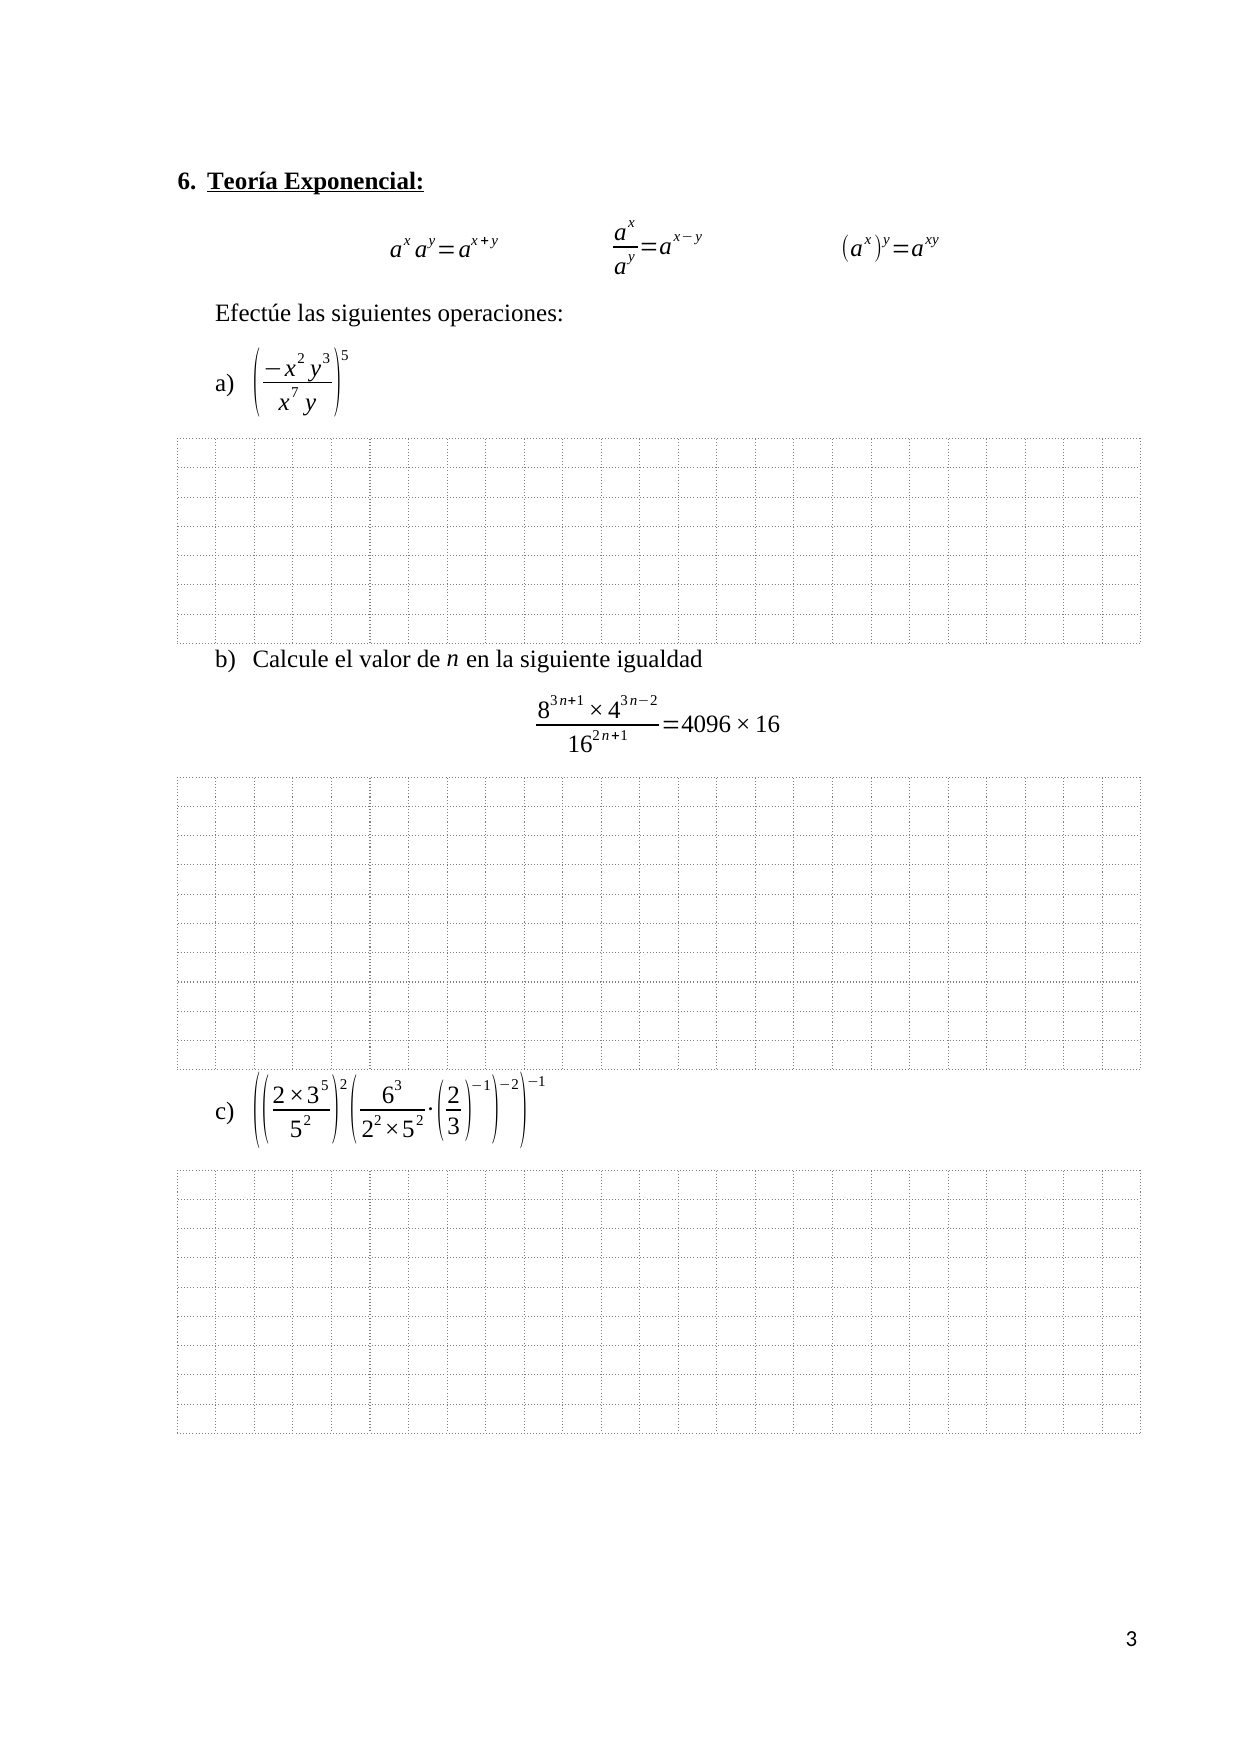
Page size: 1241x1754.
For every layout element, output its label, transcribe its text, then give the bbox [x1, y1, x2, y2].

table_cell [601, 1228, 640, 1257]
table_cell [216, 1199, 254, 1228]
table_cell [1102, 894, 1141, 923]
table_cell [1025, 1199, 1064, 1228]
table_cell [331, 1374, 370, 1404]
table_cell [370, 1404, 408, 1433]
table_cell [755, 584, 794, 614]
table_cell [910, 923, 948, 952]
table_cell [678, 1011, 717, 1040]
table_cell [447, 467, 486, 497]
table_cell [910, 1374, 948, 1404]
table_cell [254, 1040, 293, 1069]
table_cell [177, 1199, 216, 1228]
table_cell [524, 467, 563, 497]
table_cell [409, 981, 447, 1011]
table_cell [910, 1040, 948, 1069]
table_cell [1025, 981, 1064, 1011]
table_cell [1064, 526, 1102, 555]
table_cell [1025, 894, 1064, 923]
table_cell [871, 1374, 909, 1404]
table_cell [910, 1199, 948, 1228]
table_header [1064, 777, 1102, 806]
table_cell [370, 1374, 408, 1404]
table_cell [486, 1345, 524, 1374]
table_cell [293, 981, 331, 1011]
table_cell [177, 835, 216, 864]
table_cell [447, 1374, 486, 1404]
table_cell [640, 1228, 678, 1257]
table_header [177, 777, 216, 806]
table_cell [1102, 1199, 1141, 1228]
table_cell [794, 1228, 832, 1257]
table_header [216, 777, 254, 806]
table_cell [948, 584, 987, 614]
table_cell [177, 614, 216, 643]
table_header [717, 777, 755, 806]
table_cell [409, 1228, 447, 1257]
table_cell [1102, 584, 1141, 614]
table_cell [987, 584, 1025, 614]
table_cell [910, 584, 948, 614]
table_cell [833, 1199, 871, 1228]
table_header [678, 438, 717, 467]
table_cell [871, 584, 909, 614]
table_header [1025, 438, 1064, 467]
table_cell [447, 584, 486, 614]
table_cell [833, 1374, 871, 1404]
table_header [948, 1170, 987, 1199]
table_cell [755, 467, 794, 497]
table_cell [948, 1228, 987, 1257]
table_cell [486, 806, 524, 835]
table_cell [447, 1011, 486, 1040]
table_header [871, 1170, 909, 1199]
table_cell [678, 806, 717, 835]
table_cell [910, 1228, 948, 1257]
table_cell [563, 526, 601, 555]
table_cell [293, 923, 331, 952]
table_cell [486, 1040, 524, 1069]
table_header [794, 777, 832, 806]
table_cell [370, 1040, 408, 1069]
table_cell [1025, 1316, 1064, 1345]
table_cell [331, 1199, 370, 1228]
table_cell [678, 555, 717, 584]
table_cell [678, 835, 717, 864]
table_cell [177, 526, 216, 555]
table_cell [871, 1040, 909, 1069]
table_cell [331, 952, 370, 981]
table_cell [871, 1316, 909, 1345]
table_cell [409, 526, 447, 555]
table_cell [486, 835, 524, 864]
table_cell [524, 1040, 563, 1069]
table_cell [177, 1316, 216, 1345]
table_cell [254, 555, 293, 584]
table_header [293, 438, 331, 467]
table_cell [331, 1404, 370, 1433]
table_cell [370, 952, 408, 981]
table_cell [833, 1404, 871, 1433]
table_cell [254, 1199, 293, 1228]
table_cell [293, 1345, 331, 1374]
table_cell [370, 1257, 408, 1287]
table_cell [755, 555, 794, 584]
table_cell [910, 555, 948, 584]
table_cell [447, 1199, 486, 1228]
table_cell [447, 1345, 486, 1374]
table_cell [871, 981, 909, 1011]
table_header [563, 1170, 601, 1199]
table_cell [1102, 497, 1141, 526]
table_cell [678, 1199, 717, 1228]
table_cell [1064, 923, 1102, 952]
table_cell [601, 614, 640, 643]
table_cell [833, 1345, 871, 1374]
table_cell [216, 806, 254, 835]
table_cell [910, 1404, 948, 1433]
table_cell [254, 835, 293, 864]
table_cell [717, 497, 755, 526]
table_cell [409, 1316, 447, 1345]
table_cell [871, 1404, 909, 1433]
table_cell [755, 1316, 794, 1345]
table_cell [1025, 864, 1064, 894]
table_cell [833, 1257, 871, 1287]
table_cell [563, 1287, 601, 1316]
table_cell [331, 555, 370, 584]
table_cell [370, 584, 408, 614]
table_cell [1025, 526, 1064, 555]
table_cell [563, 555, 601, 584]
text Efectúe las siguientes operaciones: [177, 298, 1137, 327]
table_cell [987, 1316, 1025, 1345]
table_cell [1064, 1040, 1102, 1069]
table_cell [755, 806, 794, 835]
table_header [640, 1170, 678, 1199]
table_cell [331, 1228, 370, 1257]
table_cell [216, 467, 254, 497]
table_cell [794, 467, 832, 497]
table_cell [486, 497, 524, 526]
table_cell [524, 1011, 563, 1040]
table_cell [1064, 1404, 1102, 1433]
table_cell [717, 467, 755, 497]
table_cell [524, 497, 563, 526]
table_cell [486, 1374, 524, 1404]
table_cell [678, 584, 717, 614]
table_cell [794, 835, 832, 864]
table_cell [910, 614, 948, 643]
table_cell [563, 952, 601, 981]
table_header [254, 1170, 293, 1199]
table_cell [370, 894, 408, 923]
table_cell [293, 835, 331, 864]
table_cell [177, 1011, 216, 1040]
table_cell [987, 952, 1025, 981]
table_cell [447, 1040, 486, 1069]
table_cell [833, 1228, 871, 1257]
table_cell [524, 952, 563, 981]
table_cell [370, 1228, 408, 1257]
table_cell [563, 1404, 601, 1433]
table_cell [794, 981, 832, 1011]
table_cell [1064, 1011, 1102, 1040]
table_cell [409, 894, 447, 923]
table_cell [717, 894, 755, 923]
table_cell [254, 894, 293, 923]
table_cell [640, 1316, 678, 1345]
table_cell [1102, 1404, 1141, 1433]
table_cell [486, 1316, 524, 1345]
table_cell [254, 952, 293, 981]
table_cell [871, 1011, 909, 1040]
table_cell [331, 981, 370, 1011]
table_cell [1064, 1287, 1102, 1316]
table_header [1025, 777, 1064, 806]
table_cell [216, 1040, 254, 1069]
table_header [833, 438, 871, 467]
table_cell [486, 864, 524, 894]
table_cell [331, 584, 370, 614]
table_cell [794, 952, 832, 981]
table_header [833, 777, 871, 806]
table_header [987, 777, 1025, 806]
table_header [833, 1170, 871, 1199]
table_header [486, 438, 524, 467]
table_cell [216, 864, 254, 894]
table_header [486, 1170, 524, 1199]
table_cell [948, 1287, 987, 1316]
table_cell [293, 806, 331, 835]
table_cell [1025, 1011, 1064, 1040]
table_cell [640, 894, 678, 923]
table_cell [987, 614, 1025, 643]
table_cell [1064, 1257, 1102, 1287]
table_header [486, 777, 524, 806]
table_cell [216, 1345, 254, 1374]
table_cell [254, 1257, 293, 1287]
table_cell [1025, 1257, 1064, 1287]
table_cell [1025, 835, 1064, 864]
table_cell [177, 1345, 216, 1374]
table_cell [717, 835, 755, 864]
table_cell [601, 1345, 640, 1374]
table_cell [794, 614, 832, 643]
table_cell [640, 1040, 678, 1069]
table_cell [871, 835, 909, 864]
table_cell [717, 864, 755, 894]
table_cell [563, 1228, 601, 1257]
table_cell [833, 614, 871, 643]
table_cell [293, 894, 331, 923]
table_cell [370, 981, 408, 1011]
table_cell [409, 835, 447, 864]
table_cell [409, 467, 447, 497]
table_cell [254, 1404, 293, 1433]
table_cell [755, 1404, 794, 1433]
table_cell [640, 952, 678, 981]
table_cell [1064, 584, 1102, 614]
table_header [370, 777, 408, 806]
table_cell [640, 981, 678, 1011]
table_cell [948, 1199, 987, 1228]
table_cell [216, 614, 254, 643]
table_cell [177, 467, 216, 497]
table_cell [486, 1228, 524, 1257]
table_cell [447, 835, 486, 864]
table_cell [331, 1345, 370, 1374]
table_cell [447, 1404, 486, 1433]
table_header [370, 1170, 408, 1199]
table_cell [601, 835, 640, 864]
table_cell [755, 1257, 794, 1287]
table_cell [177, 1404, 216, 1433]
table_cell [177, 497, 216, 526]
table_cell [910, 981, 948, 1011]
table_cell [910, 1011, 948, 1040]
table_cell [563, 1011, 601, 1040]
table_cell [948, 864, 987, 894]
table_cell [948, 1257, 987, 1287]
table_cell [678, 981, 717, 1011]
table_header [910, 1170, 948, 1199]
table_cell [177, 952, 216, 981]
table_cell [293, 1404, 331, 1433]
table_cell [678, 1040, 717, 1069]
table_cell [370, 555, 408, 584]
table_cell [640, 1345, 678, 1374]
table_cell [987, 467, 1025, 497]
table_cell [293, 584, 331, 614]
table_header [409, 438, 447, 467]
table_cell [409, 1287, 447, 1316]
table_cell [871, 1199, 909, 1228]
table_cell [447, 806, 486, 835]
table_cell [1064, 1199, 1102, 1228]
table_cell [601, 1040, 640, 1069]
table_cell [524, 1257, 563, 1287]
table_cell [1102, 1228, 1141, 1257]
table_cell [1064, 894, 1102, 923]
table_cell [640, 1257, 678, 1287]
table_cell [678, 614, 717, 643]
table_cell [293, 1316, 331, 1345]
table_cell [910, 894, 948, 923]
table_cell [794, 555, 832, 584]
table_cell [447, 952, 486, 981]
table_cell [948, 526, 987, 555]
table_cell [409, 864, 447, 894]
table_cell [331, 497, 370, 526]
table_cell [447, 981, 486, 1011]
table_cell [409, 584, 447, 614]
table_cell [216, 497, 254, 526]
table_cell [717, 923, 755, 952]
table_cell [563, 806, 601, 835]
table_cell [1102, 1257, 1141, 1287]
table_cell [717, 584, 755, 614]
table_cell [678, 1257, 717, 1287]
table_cell [216, 555, 254, 584]
table_cell [833, 923, 871, 952]
table_cell [910, 864, 948, 894]
table_cell [1064, 497, 1102, 526]
table_cell [177, 864, 216, 894]
table_cell [254, 1316, 293, 1345]
table_cell [177, 1228, 216, 1257]
table_cell [640, 1011, 678, 1040]
table_cell [1064, 835, 1102, 864]
table_cell [717, 614, 755, 643]
table_cell [755, 894, 794, 923]
table_cell [755, 923, 794, 952]
table_cell [871, 1287, 909, 1316]
table_cell [563, 1345, 601, 1374]
table_cell [524, 923, 563, 952]
table_cell [794, 584, 832, 614]
table_cell [871, 1228, 909, 1257]
table_cell [486, 1404, 524, 1433]
table_cell [601, 1316, 640, 1345]
table_header [948, 438, 987, 467]
table_cell [755, 1199, 794, 1228]
table_cell [640, 555, 678, 584]
table_header [254, 777, 293, 806]
table_cell [987, 1257, 1025, 1287]
table_cell [601, 952, 640, 981]
table_cell [1064, 1316, 1102, 1345]
table_cell [640, 835, 678, 864]
table_header [601, 438, 640, 467]
table_header [987, 438, 1025, 467]
table_cell [987, 806, 1025, 835]
table_cell [409, 497, 447, 526]
table_cell [601, 806, 640, 835]
table_cell [640, 1287, 678, 1316]
table_cell [524, 894, 563, 923]
table_cell [447, 1287, 486, 1316]
table_cell [293, 1040, 331, 1069]
table_cell [678, 1287, 717, 1316]
table_cell [216, 952, 254, 981]
table_cell [717, 1404, 755, 1433]
table_cell [601, 467, 640, 497]
table_cell [254, 1287, 293, 1316]
table_cell [370, 923, 408, 952]
table_cell [254, 467, 293, 497]
table_cell [1102, 526, 1141, 555]
list Calcule el valor de en la siguiente igualdad [215, 644, 1137, 673]
table_header [254, 438, 293, 467]
table_cell [370, 1011, 408, 1040]
table_cell [370, 835, 408, 864]
table_cell [910, 952, 948, 981]
table_cell [1064, 1228, 1102, 1257]
table_cell [1102, 1316, 1141, 1345]
table_header [293, 777, 331, 806]
table_cell [486, 614, 524, 643]
table_cell [1025, 952, 1064, 981]
table_cell [640, 806, 678, 835]
table_cell [678, 864, 717, 894]
table_cell [948, 467, 987, 497]
table_cell [678, 1374, 717, 1404]
table_cell [1102, 835, 1141, 864]
table_cell [948, 1316, 987, 1345]
table_header [177, 438, 216, 467]
table_cell [1102, 614, 1141, 643]
table_cell [948, 1345, 987, 1374]
table_cell [717, 555, 755, 584]
table_cell [987, 526, 1025, 555]
table_cell [833, 1040, 871, 1069]
table_cell [640, 584, 678, 614]
table_cell [1102, 1374, 1141, 1404]
table_cell [1102, 806, 1141, 835]
table_cell [177, 1287, 216, 1316]
table_cell [293, 467, 331, 497]
table_cell [331, 806, 370, 835]
table_cell [987, 835, 1025, 864]
table_cell [987, 1228, 1025, 1257]
table_cell [755, 1287, 794, 1316]
table_cell [1064, 864, 1102, 894]
table_cell [601, 894, 640, 923]
table_cell [910, 1345, 948, 1374]
table_cell [601, 1011, 640, 1040]
table_header [601, 1170, 640, 1199]
table_header [755, 1170, 794, 1199]
table_cell [948, 1374, 987, 1404]
table_cell [601, 1257, 640, 1287]
table_cell [254, 1011, 293, 1040]
table_cell [331, 467, 370, 497]
table_cell [794, 1404, 832, 1433]
table_cell [717, 806, 755, 835]
table_cell [563, 614, 601, 643]
table_cell [871, 1345, 909, 1374]
table_cell [1102, 952, 1141, 981]
table_cell [1064, 952, 1102, 981]
table_header [910, 438, 948, 467]
table_cell [910, 526, 948, 555]
table_cell [987, 864, 1025, 894]
table_cell [409, 614, 447, 643]
table_cell [910, 835, 948, 864]
table_cell [293, 864, 331, 894]
table_cell [331, 1257, 370, 1287]
table_cell [486, 467, 524, 497]
table_cell [293, 1287, 331, 1316]
table_cell [524, 835, 563, 864]
table_cell [293, 1011, 331, 1040]
table_cell [447, 1316, 486, 1345]
table_cell [1025, 1287, 1064, 1316]
table_cell [948, 923, 987, 952]
table_header [640, 777, 678, 806]
table_cell [1102, 1345, 1141, 1374]
table_header [987, 1170, 1025, 1199]
table_cell [293, 1257, 331, 1287]
table_cell [755, 497, 794, 526]
table_cell [370, 1345, 408, 1374]
table_cell [987, 1287, 1025, 1316]
table_cell [871, 1257, 909, 1287]
table_cell [1025, 614, 1064, 643]
table_cell [601, 555, 640, 584]
table_cell [1025, 555, 1064, 584]
table_header [177, 1170, 216, 1199]
table_cell [331, 894, 370, 923]
table_cell [1025, 584, 1064, 614]
table_cell [717, 1199, 755, 1228]
table_cell [216, 1316, 254, 1345]
table_cell [717, 1374, 755, 1404]
table_cell [794, 1199, 832, 1228]
table_cell [601, 923, 640, 952]
table_header [717, 438, 755, 467]
table_cell [910, 806, 948, 835]
table_cell [1102, 1040, 1141, 1069]
table_cell [563, 467, 601, 497]
table_cell [987, 555, 1025, 584]
table_cell [948, 806, 987, 835]
table_cell [948, 894, 987, 923]
table_cell [987, 981, 1025, 1011]
table_cell [871, 952, 909, 981]
table_cell [447, 1257, 486, 1287]
table_cell [640, 497, 678, 526]
table_cell [755, 1040, 794, 1069]
table_header [331, 1170, 370, 1199]
table_cell [678, 952, 717, 981]
table_cell [640, 467, 678, 497]
table_cell [755, 614, 794, 643]
table_header [910, 777, 948, 806]
table_cell [447, 614, 486, 643]
table_cell [678, 497, 717, 526]
table_header [794, 438, 832, 467]
table_cell [1025, 1404, 1064, 1433]
table_cell [177, 981, 216, 1011]
table_header [1025, 1170, 1064, 1199]
table_cell [871, 894, 909, 923]
table_header [1064, 438, 1102, 467]
table_cell [216, 1228, 254, 1257]
table_header [216, 1170, 254, 1199]
table_cell [717, 952, 755, 981]
table_header [331, 777, 370, 806]
table_cell [755, 1345, 794, 1374]
table_cell [640, 1404, 678, 1433]
table_cell [755, 864, 794, 894]
table_cell [1025, 497, 1064, 526]
table_cell [563, 864, 601, 894]
table_cell [216, 835, 254, 864]
table_header [871, 777, 909, 806]
table_cell [216, 526, 254, 555]
table_cell [409, 1374, 447, 1404]
table_cell [331, 1287, 370, 1316]
table_cell [601, 1287, 640, 1316]
table_header [678, 777, 717, 806]
table_cell [987, 894, 1025, 923]
table_cell [794, 864, 832, 894]
table_cell [794, 497, 832, 526]
table_cell [640, 526, 678, 555]
table_cell [447, 555, 486, 584]
table_cell [524, 1228, 563, 1257]
table_cell [1064, 555, 1102, 584]
table_cell [755, 835, 794, 864]
table_cell [331, 614, 370, 643]
table_cell [717, 1040, 755, 1069]
table_cell [486, 526, 524, 555]
table_header [1102, 1170, 1141, 1199]
table_cell [717, 1257, 755, 1287]
table_cell [331, 1316, 370, 1345]
table_cell [601, 1199, 640, 1228]
table_cell [871, 497, 909, 526]
table_cell [370, 1316, 408, 1345]
list Teoría Exponencial: [177, 166, 1137, 194]
table_cell [948, 1011, 987, 1040]
table_cell [833, 806, 871, 835]
table_cell [948, 1404, 987, 1433]
table_cell [447, 1228, 486, 1257]
table_header [794, 1170, 832, 1199]
table_cell [524, 1287, 563, 1316]
table_cell [409, 1404, 447, 1433]
table_cell [563, 1040, 601, 1069]
table_cell [370, 1199, 408, 1228]
table_cell [216, 894, 254, 923]
table_header [409, 777, 447, 806]
table_cell [1025, 1040, 1064, 1069]
table_header [1064, 1170, 1102, 1199]
table_header [601, 777, 640, 806]
table_cell [1025, 1228, 1064, 1257]
table_cell [601, 1404, 640, 1433]
table_cell [331, 923, 370, 952]
table_cell [910, 467, 948, 497]
table_cell [447, 864, 486, 894]
table_cell [948, 981, 987, 1011]
table_cell [678, 1228, 717, 1257]
table_cell [254, 1345, 293, 1374]
table_cell [1025, 923, 1064, 952]
table_cell [486, 923, 524, 952]
table_cell [833, 1316, 871, 1345]
table_cell [370, 614, 408, 643]
table_header [755, 438, 794, 467]
table_header [331, 438, 370, 467]
table_cell [794, 1287, 832, 1316]
table_cell [948, 555, 987, 584]
table_cell [370, 806, 408, 835]
table_cell [370, 497, 408, 526]
table_cell [794, 806, 832, 835]
table_cell [794, 526, 832, 555]
table_cell [640, 864, 678, 894]
table_cell [254, 1228, 293, 1257]
table_cell [409, 555, 447, 584]
table_cell [486, 981, 524, 1011]
table_cell [1102, 864, 1141, 894]
table_cell [486, 1287, 524, 1316]
table_cell [486, 584, 524, 614]
table_cell [794, 923, 832, 952]
table_cell [833, 497, 871, 526]
table_cell [1102, 467, 1141, 497]
table_cell [1102, 555, 1141, 584]
table_cell [910, 1316, 948, 1345]
table_cell [755, 1011, 794, 1040]
table_header [717, 1170, 755, 1199]
table_cell [833, 584, 871, 614]
table_cell [563, 584, 601, 614]
table_cell [486, 1199, 524, 1228]
table_cell [678, 923, 717, 952]
table_cell [1064, 981, 1102, 1011]
table_cell [755, 952, 794, 981]
table_cell [409, 923, 447, 952]
table_cell [409, 1257, 447, 1287]
table_cell [833, 1287, 871, 1316]
table_cell [447, 894, 486, 923]
table_cell [177, 894, 216, 923]
table_cell [755, 1228, 794, 1257]
table_cell [601, 584, 640, 614]
table_cell [254, 526, 293, 555]
table_cell [486, 894, 524, 923]
table_cell [177, 806, 216, 835]
table_cell [833, 864, 871, 894]
table_cell [524, 555, 563, 584]
table_cell [833, 526, 871, 555]
table_header [447, 777, 486, 806]
table_cell [524, 806, 563, 835]
table_cell [1025, 806, 1064, 835]
table_header [563, 777, 601, 806]
table_cell [216, 1404, 254, 1433]
table_cell [755, 1374, 794, 1404]
table_cell [640, 614, 678, 643]
table_cell [794, 1316, 832, 1345]
table_cell [293, 1199, 331, 1228]
table_cell [1064, 467, 1102, 497]
table_cell [177, 555, 216, 584]
table_cell [293, 497, 331, 526]
table_cell [794, 894, 832, 923]
table_header [370, 438, 408, 467]
table_cell [254, 806, 293, 835]
table_cell [640, 1199, 678, 1228]
table_cell [794, 1040, 832, 1069]
table_cell [871, 864, 909, 894]
table_cell [331, 1040, 370, 1069]
table_cell [1025, 1374, 1064, 1404]
table_cell [717, 1011, 755, 1040]
table_cell [216, 584, 254, 614]
table_cell [486, 1257, 524, 1287]
table_cell [447, 497, 486, 526]
table_header [1102, 438, 1141, 467]
table_cell [717, 1228, 755, 1257]
table_cell [833, 894, 871, 923]
table_cell [177, 1374, 216, 1404]
table_cell [987, 1199, 1025, 1228]
table_cell [871, 467, 909, 497]
table_cell [1102, 1011, 1141, 1040]
table_cell [216, 981, 254, 1011]
table_cell [254, 923, 293, 952]
table_cell [563, 1374, 601, 1404]
table_cell [524, 1345, 563, 1374]
table_header [447, 1170, 486, 1199]
table_cell [563, 923, 601, 952]
table_cell [177, 1040, 216, 1069]
table_cell [1102, 981, 1141, 1011]
table_cell [987, 1345, 1025, 1374]
table_cell [1025, 467, 1064, 497]
table_cell [948, 1040, 987, 1069]
table_cell [717, 526, 755, 555]
table_cell [910, 1287, 948, 1316]
table_cell [563, 1316, 601, 1345]
table_cell [601, 497, 640, 526]
table_cell [678, 467, 717, 497]
table_cell [871, 526, 909, 555]
table_cell [794, 1011, 832, 1040]
table_cell [833, 835, 871, 864]
table_cell [409, 952, 447, 981]
table_cell [524, 1374, 563, 1404]
table_cell [524, 526, 563, 555]
table_cell [370, 1287, 408, 1316]
table_cell [678, 526, 717, 555]
table_cell [563, 1199, 601, 1228]
table_cell [524, 1199, 563, 1228]
table_cell [717, 1345, 755, 1374]
table_cell [717, 1287, 755, 1316]
table_cell [331, 1011, 370, 1040]
table_cell [254, 497, 293, 526]
table_cell [910, 497, 948, 526]
table_header [678, 1170, 717, 1199]
table_cell [216, 1011, 254, 1040]
table_cell [1102, 923, 1141, 952]
table_cell [987, 923, 1025, 952]
table_cell [871, 923, 909, 952]
table_cell [254, 584, 293, 614]
table_header [563, 438, 601, 467]
table_cell [1064, 1345, 1102, 1374]
table_cell [717, 981, 755, 1011]
table_cell [678, 894, 717, 923]
table_cell [293, 526, 331, 555]
table_cell [678, 1316, 717, 1345]
table_cell [1025, 1345, 1064, 1374]
table_cell [293, 614, 331, 643]
table_cell [563, 981, 601, 1011]
table_header [293, 1170, 331, 1199]
table_cell [640, 923, 678, 952]
table_cell [948, 614, 987, 643]
table_cell [871, 806, 909, 835]
table_cell [833, 467, 871, 497]
table_cell [833, 1011, 871, 1040]
table_cell [524, 864, 563, 894]
table_cell [871, 555, 909, 584]
table_cell [755, 526, 794, 555]
table_header [755, 777, 794, 806]
table_cell [524, 584, 563, 614]
table_cell [486, 952, 524, 981]
table_cell [717, 1316, 755, 1345]
table_cell [486, 1011, 524, 1040]
table_cell [601, 864, 640, 894]
table_header [871, 438, 909, 467]
table_header [640, 438, 678, 467]
table_cell [370, 467, 408, 497]
table_cell [293, 952, 331, 981]
table_cell [370, 864, 408, 894]
table_header [216, 438, 254, 467]
table_header [447, 438, 486, 467]
table_cell [331, 526, 370, 555]
table_header [948, 777, 987, 806]
table_cell [1102, 1287, 1141, 1316]
table_cell [409, 1040, 447, 1069]
table_cell [987, 1404, 1025, 1433]
table_cell [331, 864, 370, 894]
table_cell [524, 981, 563, 1011]
table_cell [910, 1257, 948, 1287]
table_cell [601, 526, 640, 555]
table_cell [293, 555, 331, 584]
table_cell [833, 952, 871, 981]
table_cell [794, 1345, 832, 1374]
table_cell [987, 497, 1025, 526]
table_cell [331, 835, 370, 864]
table_cell [447, 923, 486, 952]
table_cell [948, 497, 987, 526]
table_cell [254, 981, 293, 1011]
table_cell [987, 1374, 1025, 1404]
table_cell [1064, 614, 1102, 643]
table_cell [293, 1374, 331, 1404]
table_cell [678, 1404, 717, 1433]
table_cell [987, 1040, 1025, 1069]
table_cell [254, 864, 293, 894]
table_cell [833, 981, 871, 1011]
table_cell [254, 1374, 293, 1404]
table_cell [1064, 1374, 1102, 1404]
table_cell [1064, 806, 1102, 835]
table_cell [216, 1287, 254, 1316]
table_cell [640, 1374, 678, 1404]
table_cell [678, 1345, 717, 1374]
table_cell [601, 1374, 640, 1404]
table_cell [524, 1316, 563, 1345]
table_cell [293, 1228, 331, 1257]
table_cell [948, 835, 987, 864]
table_cell [409, 1011, 447, 1040]
table_cell [755, 981, 794, 1011]
table_cell [833, 555, 871, 584]
table_cell [601, 981, 640, 1011]
table_cell [948, 952, 987, 981]
table_cell [216, 923, 254, 952]
table_cell [409, 1345, 447, 1374]
table_header [409, 1170, 447, 1199]
table_cell [563, 1257, 601, 1287]
table_header [524, 777, 563, 806]
table_cell [563, 894, 601, 923]
table_cell [409, 806, 447, 835]
table_cell [177, 584, 216, 614]
table_cell [370, 526, 408, 555]
table_cell [563, 835, 601, 864]
table_cell [871, 614, 909, 643]
table_cell [409, 1199, 447, 1228]
table_cell [177, 1257, 216, 1287]
table_cell [486, 555, 524, 584]
table_cell [794, 1257, 832, 1287]
table_cell [216, 1374, 254, 1404]
table_cell [524, 1404, 563, 1433]
table_cell [794, 1374, 832, 1404]
table_cell [447, 526, 486, 555]
table_cell [254, 614, 293, 643]
table_header [524, 438, 563, 467]
table_cell [987, 1011, 1025, 1040]
table_header [1102, 777, 1141, 806]
table_cell [216, 1257, 254, 1287]
table_header [524, 1170, 563, 1199]
table_cell [524, 614, 563, 643]
table_cell [177, 923, 216, 952]
table_cell [563, 497, 601, 526]
